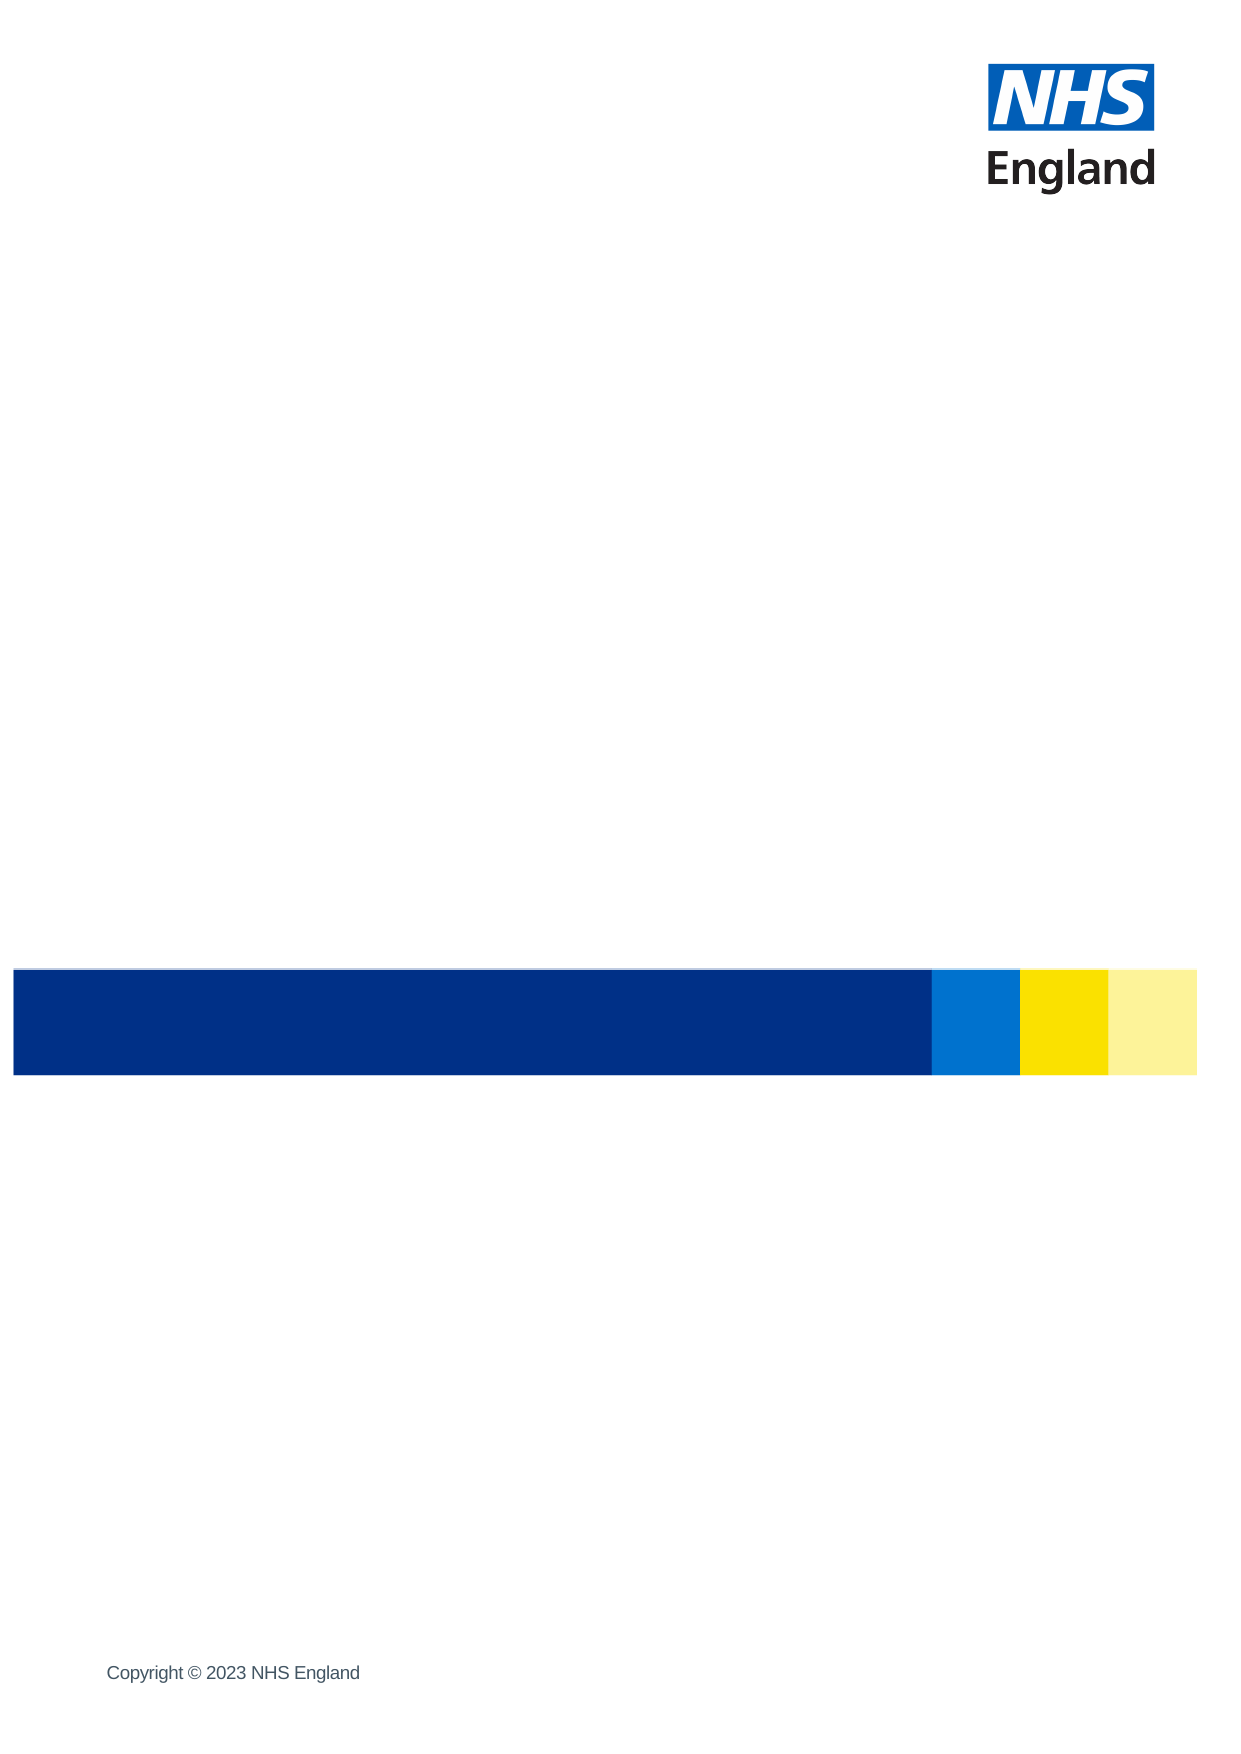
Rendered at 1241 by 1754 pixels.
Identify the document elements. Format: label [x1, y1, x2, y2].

picture [4, 960, 1202, 1080]
picture [977, 56, 1163, 200]
